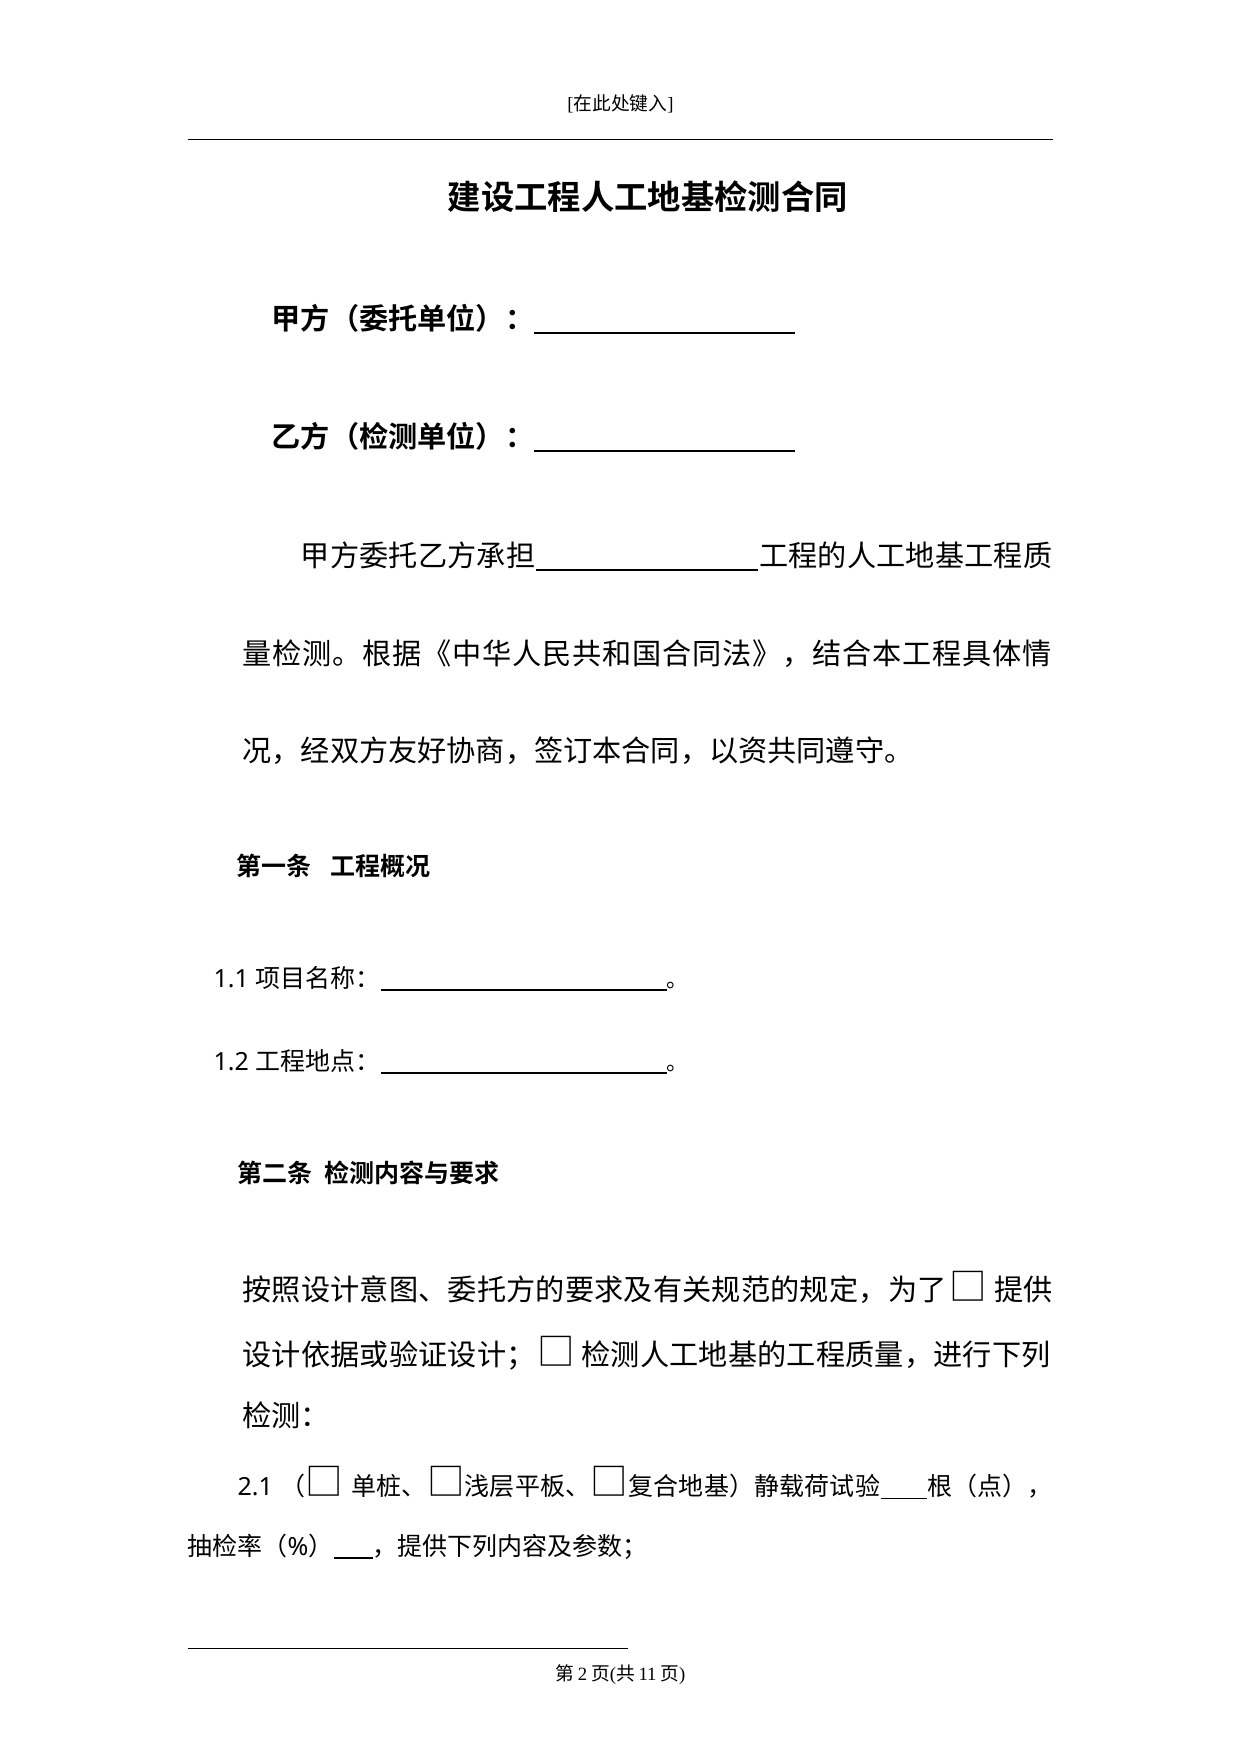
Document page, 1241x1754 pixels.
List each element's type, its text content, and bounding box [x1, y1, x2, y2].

text 按照设计意图、委托方的要求及有关规范的规定，为了□ 提供设计依据或验证设计；□ 检测人工地基的工程质量，进行下列检测： [242, 1252, 1053, 1447]
text 建设工程人工地基检测合同 [242, 162, 1053, 227]
text 1.2 工程地点： 。 [187, 1027, 1053, 1092]
text 甲方委托乙方承担 工程的人工地基工程质量检测。根据《中华人民共和国合同法》，结合本工程具体情况，经双方友好协商，签订本合同，以资共同遵守。 [242, 521, 1053, 781]
text 2.1 （□ 单桩、□浅层平板、□复合地基）静载荷试验 根（点），抽检率（%） ，提供下列内容及参数； [187, 1447, 1053, 1577]
text 甲方（委托单位）： [242, 284, 1053, 349]
text 乙方（检测单位）： [242, 403, 1053, 468]
subtitle 第二条 检测内容与要求 [187, 1139, 1053, 1204]
text 1.1 项目名称： 。 [187, 944, 1053, 1009]
subtitle 工程概况 [237, 832, 1053, 897]
